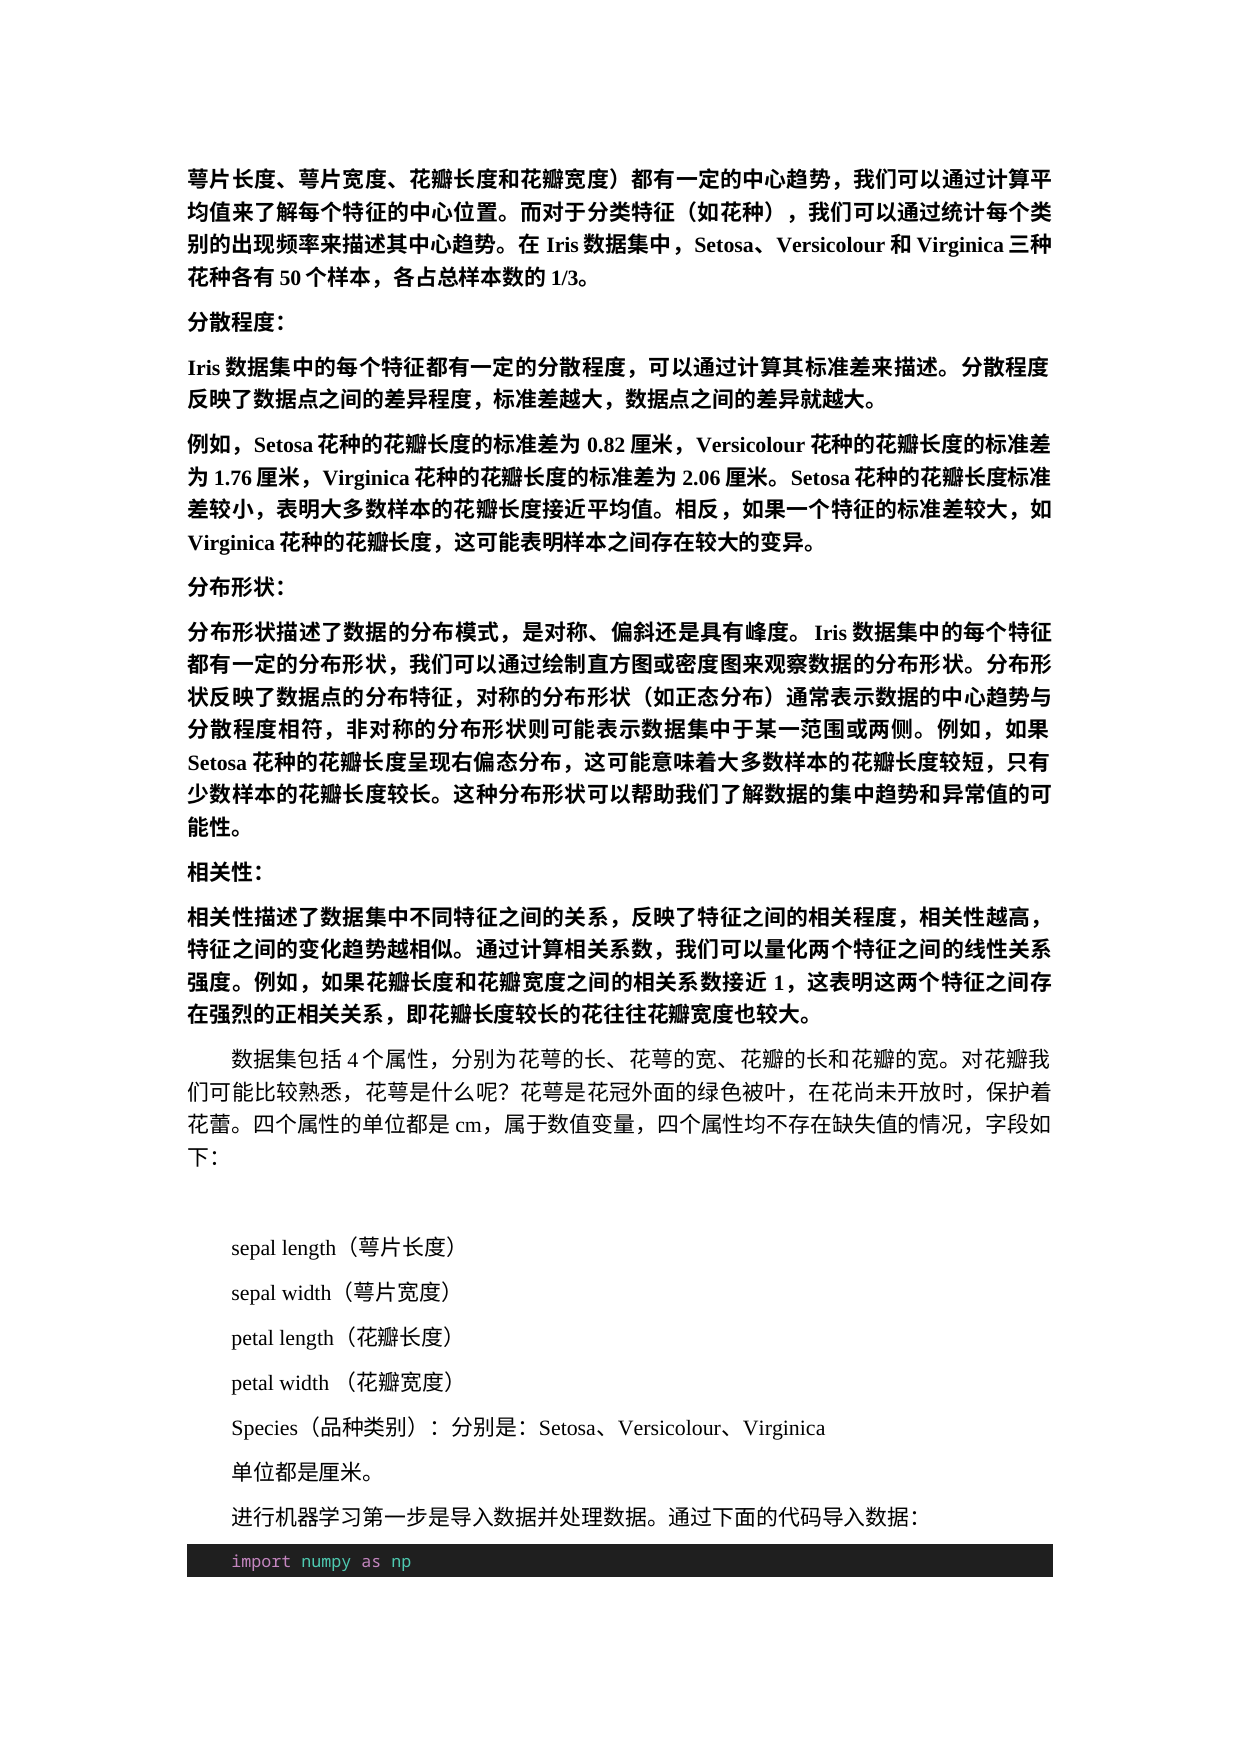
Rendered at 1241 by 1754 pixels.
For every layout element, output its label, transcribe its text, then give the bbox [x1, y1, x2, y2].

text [187, 162, 1053, 292]
text petal length（花瓣长度） [187, 1319, 1053, 1352]
text Iris数据集中的每个特征都有一定的分散程度，可以通过计算其标准差来描述。分散程度反映了数据点之间的差异程度，标准差越大，数据点之间的差异就越大。 [187, 349, 1053, 414]
text petal width （花瓣宽度） [187, 1364, 1053, 1397]
text 数据集包括4个属性，分别为花萼的长、花萼的宽、花瓣的长和花瓣的宽。对花瓣我们可能比较熟悉，花萼是什么呢？花萼是花冠外面的绿色被叶，在花尚未开放时，保护着花蕾。四个属性的单位都是cm，属于数值变量，四个属性均不存在缺失值的情况，字段如下： [187, 1042, 1053, 1172]
text 分散程度： [187, 304, 1053, 337]
text 分布形状描述了数据的分布模式，是对称、偏斜还是具有峰度。Iris数据集中的每个特征都有一定的分布形状，我们可以通过绘制直方图或密度图来观察数据的分布形状。分布形状反映了数据点的分布特征，对称的分布形状（如正态分布）通常表示数据的中心趋势与分散程度相符，非对称的分布形状则可能表示数据集中于某一范围或两侧。例如，如果Setosa花种的花瓣长度呈现右偏态分布，这可能意味着大多数样本的花瓣长度较短，只有少数样本的花瓣长度较长。这种分布形状可以帮助我们了解数据的集中趋势和异常值的可能性。 [187, 614, 1053, 842]
text sepal length（萼片长度） [187, 1229, 1053, 1262]
text sepal width（萼片宽度） [187, 1274, 1053, 1307]
text 相关性描述了数据集中不同特征之间的关系，反映了特征之间的相关程度，相关性越高，特征之间的变化趋势越相似。通过计算相关系数，我们可以量化两个特征之间的线性关系强度。例如，如果花瓣长度和花瓣宽度之间的相关系数接近1，这表明这两个特征之间存在强烈的正相关关系，即花瓣长度较长的花往往花瓣宽度也较大。 [187, 899, 1053, 1029]
text 相关性： [187, 854, 1053, 887]
text 进行机器学习第一步是导入数据并处理数据。通过下面的代码导入数据： [187, 1499, 1053, 1532]
text 单位都是厘米。 [187, 1454, 1053, 1487]
text import numpy as np [187, 1544, 1053, 1577]
text 分布形状： [187, 569, 1053, 602]
text Species（品种类别）：分别是：Setosa、Versicolour、Virginica [187, 1409, 1053, 1442]
text 例如，Setosa花种的花瓣长度的标准差为0.82厘米，Versicolour花种的花瓣长度的标准差为1.76厘米，Virginica花种的花瓣长度的标准差为2.06厘米。Setosa花种的花瓣长度标准差较小，表明大多数样本的花瓣长度接近平均值。相反，如果一个特征的标准差较大，如Virginica花种的花瓣长度，这可能表明样本之间存在较大的变异。 [187, 427, 1053, 557]
